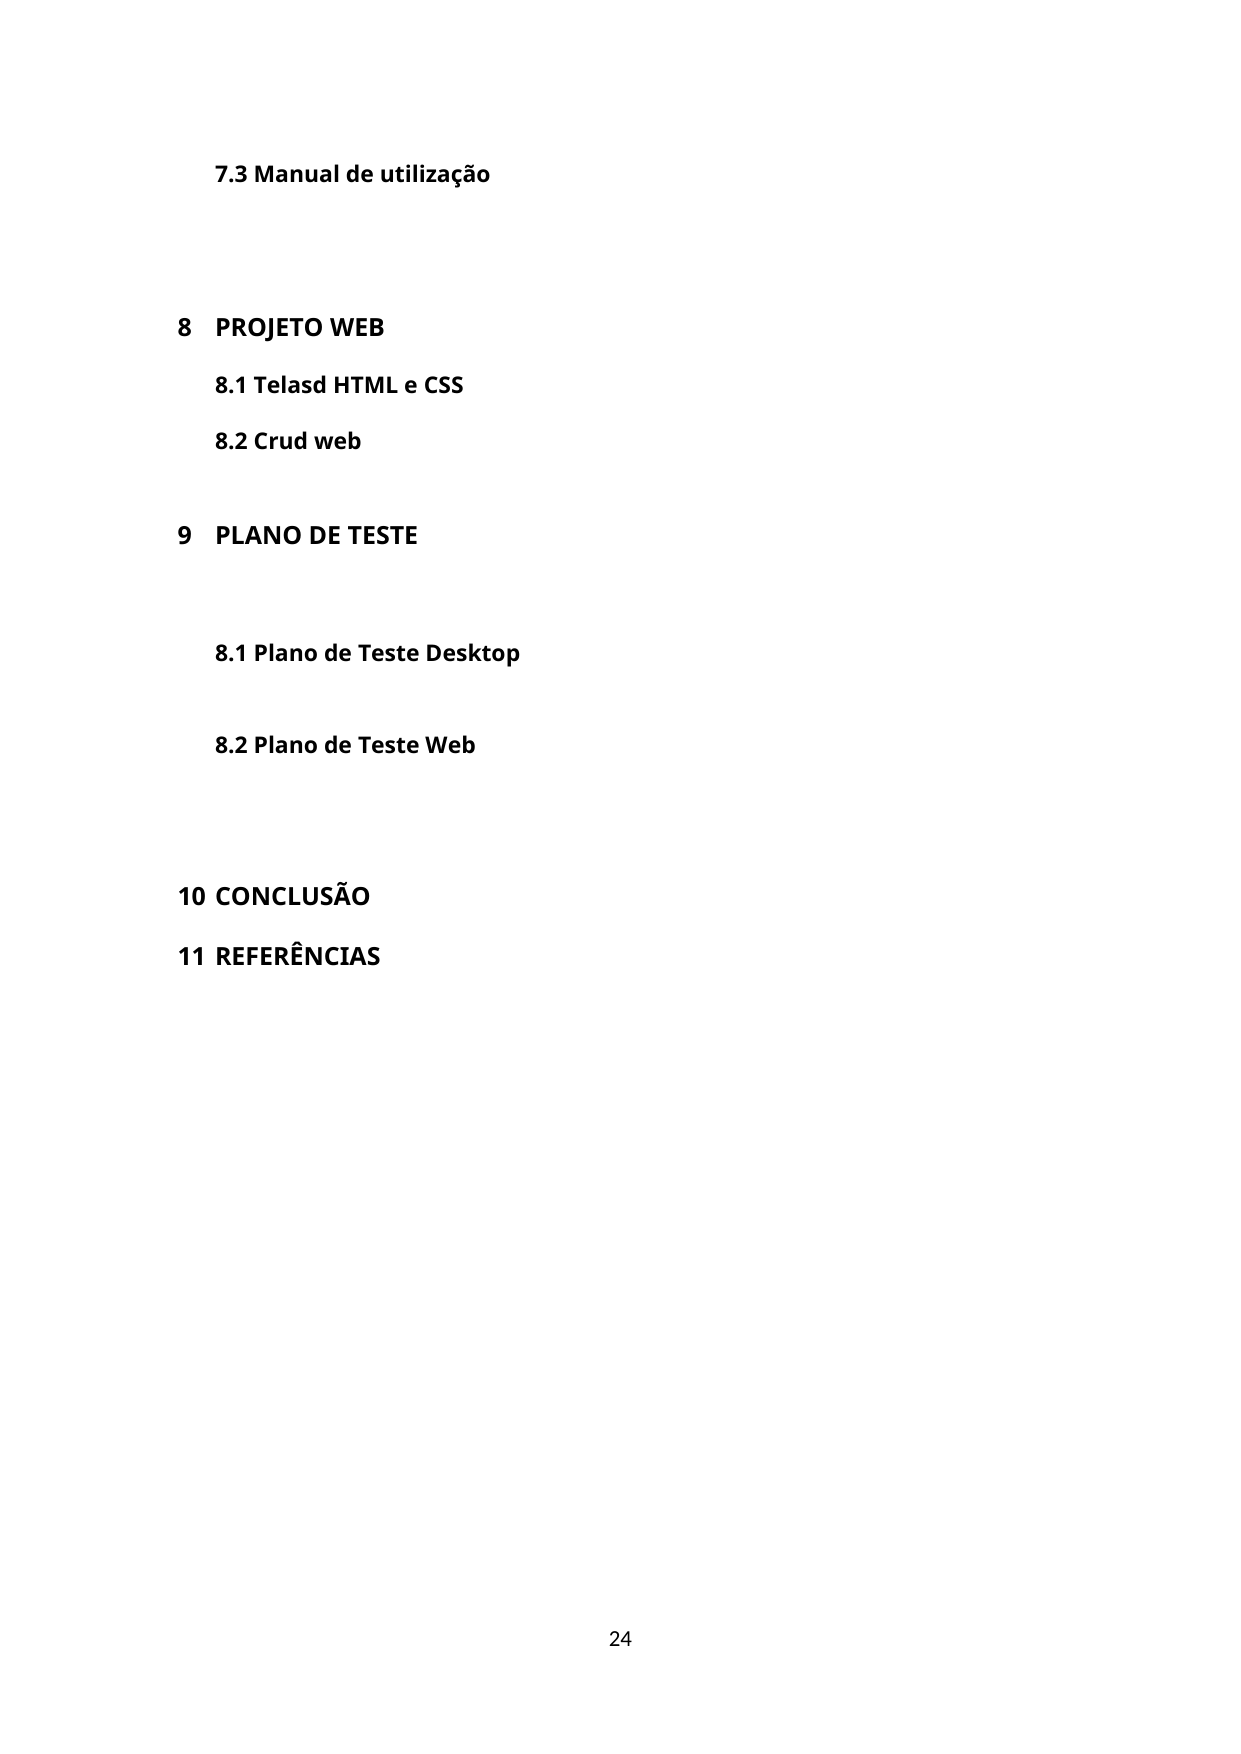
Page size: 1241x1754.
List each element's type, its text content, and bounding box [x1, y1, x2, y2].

subtitle 7.3 Manual de utilização [177, 158, 1063, 189]
list CONCLUSÃO [177, 878, 1063, 912]
list PLANO DE TESTE [177, 517, 1063, 551]
subtitle 8.1 Plano de Teste Desktop [177, 637, 1063, 669]
subtitle 8.1 Telasd HTML e CSS [177, 369, 1063, 400]
subtitle 8.2 Plano de Teste Web [177, 729, 1063, 761]
list PROJETO WEB [177, 309, 1063, 343]
list REFERÊNCIAS [177, 938, 1063, 972]
subtitle 8.2 Crud web [177, 425, 1063, 457]
